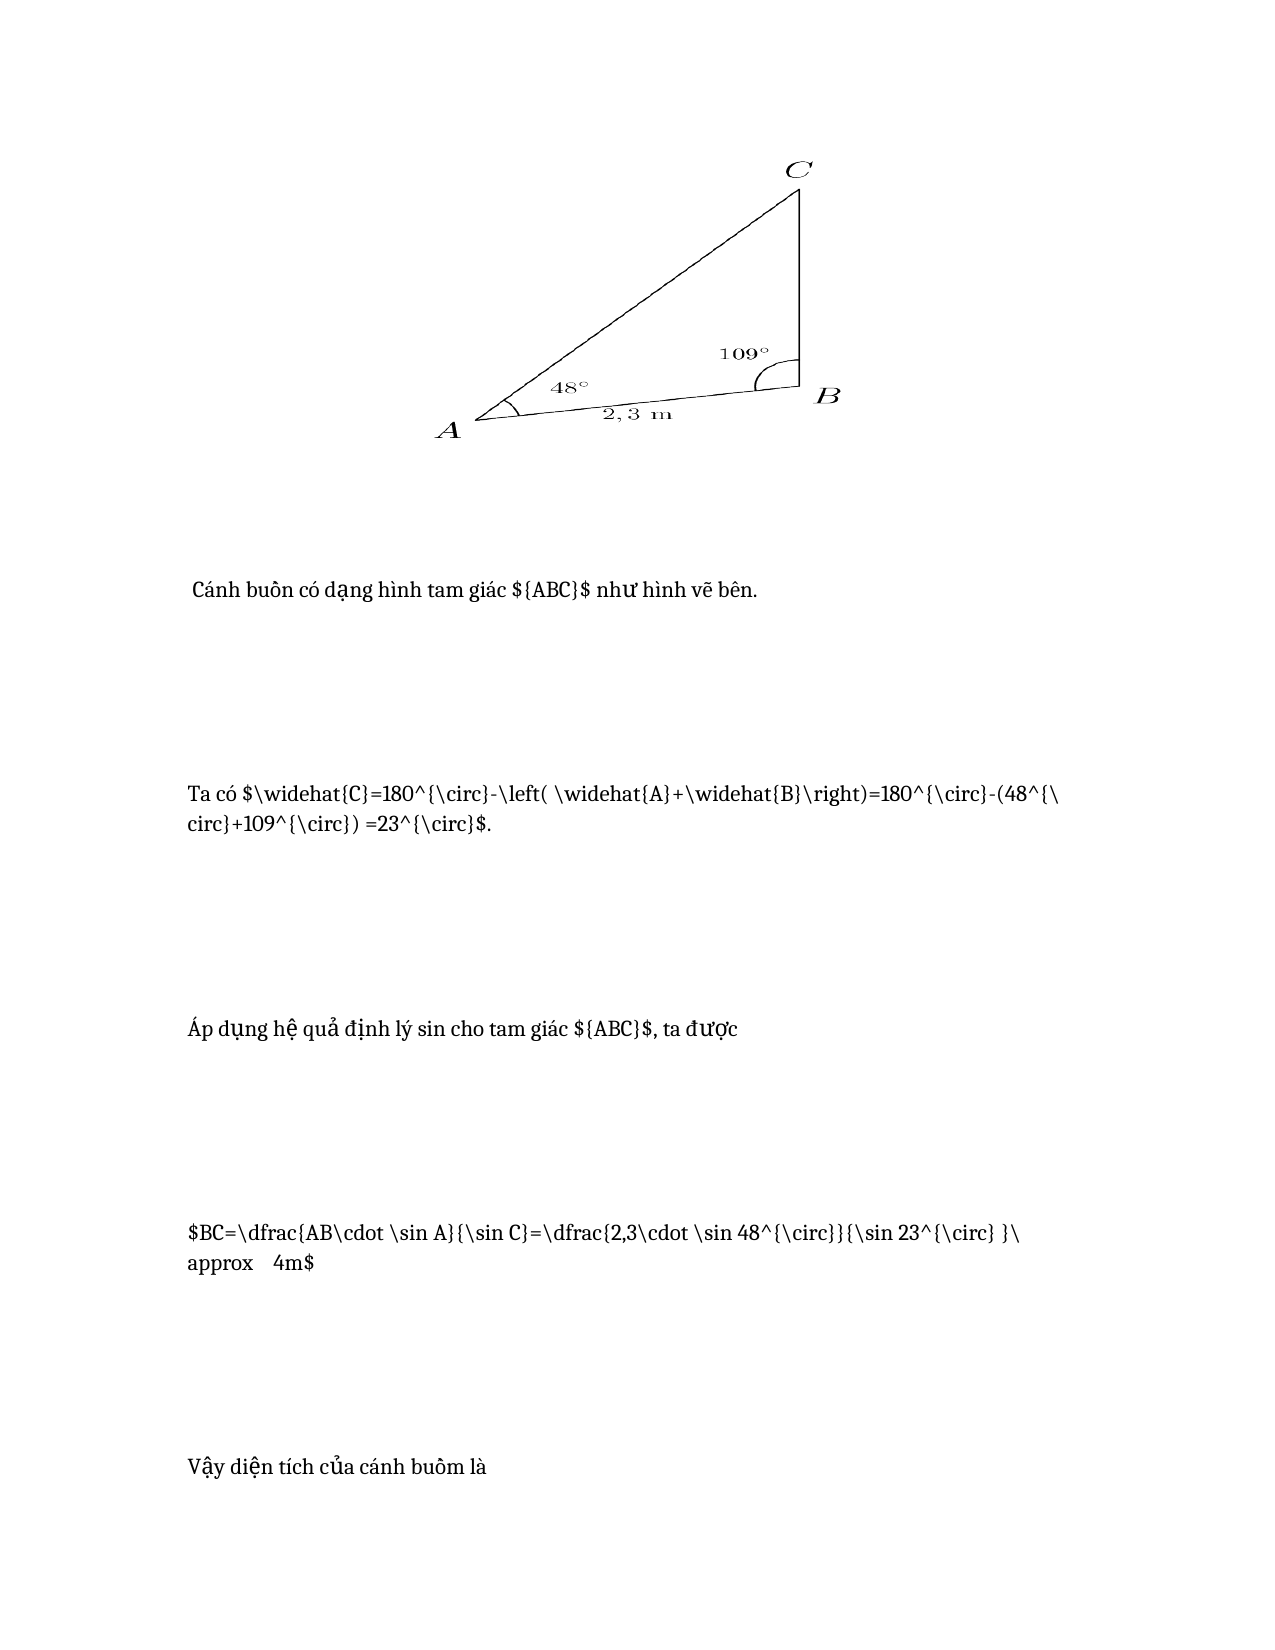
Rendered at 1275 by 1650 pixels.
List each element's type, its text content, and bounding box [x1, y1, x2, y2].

text Ta có $\widehat{C}=180^{\circ}-\left( \widehat{A}+\widehat{B}\right)=180^{\circ}-(48^{\circ}+109^{\circ}) =23^{\circ}$. [187, 781, 1087, 837]
text Vậy diện tích của cánh buồm là [187, 1454, 1087, 1480]
text Cánh buồn có dạng hình tam giác ${ABC}$ như hình vẽ bên. [187, 577, 1087, 603]
text Áp dụng hệ quả định lý sin cho tam giác ${ABC}$, ta được [187, 1015, 1087, 1042]
text $BC=\dfrac{AB\cdot \sin A}{\sin C}=\dfrac{2,3\cdot \sin 48^{\circ}}{\sin 23^{\circ} }\approx 4m$ [187, 1219, 1087, 1276]
picture [412, 150, 863, 450]
